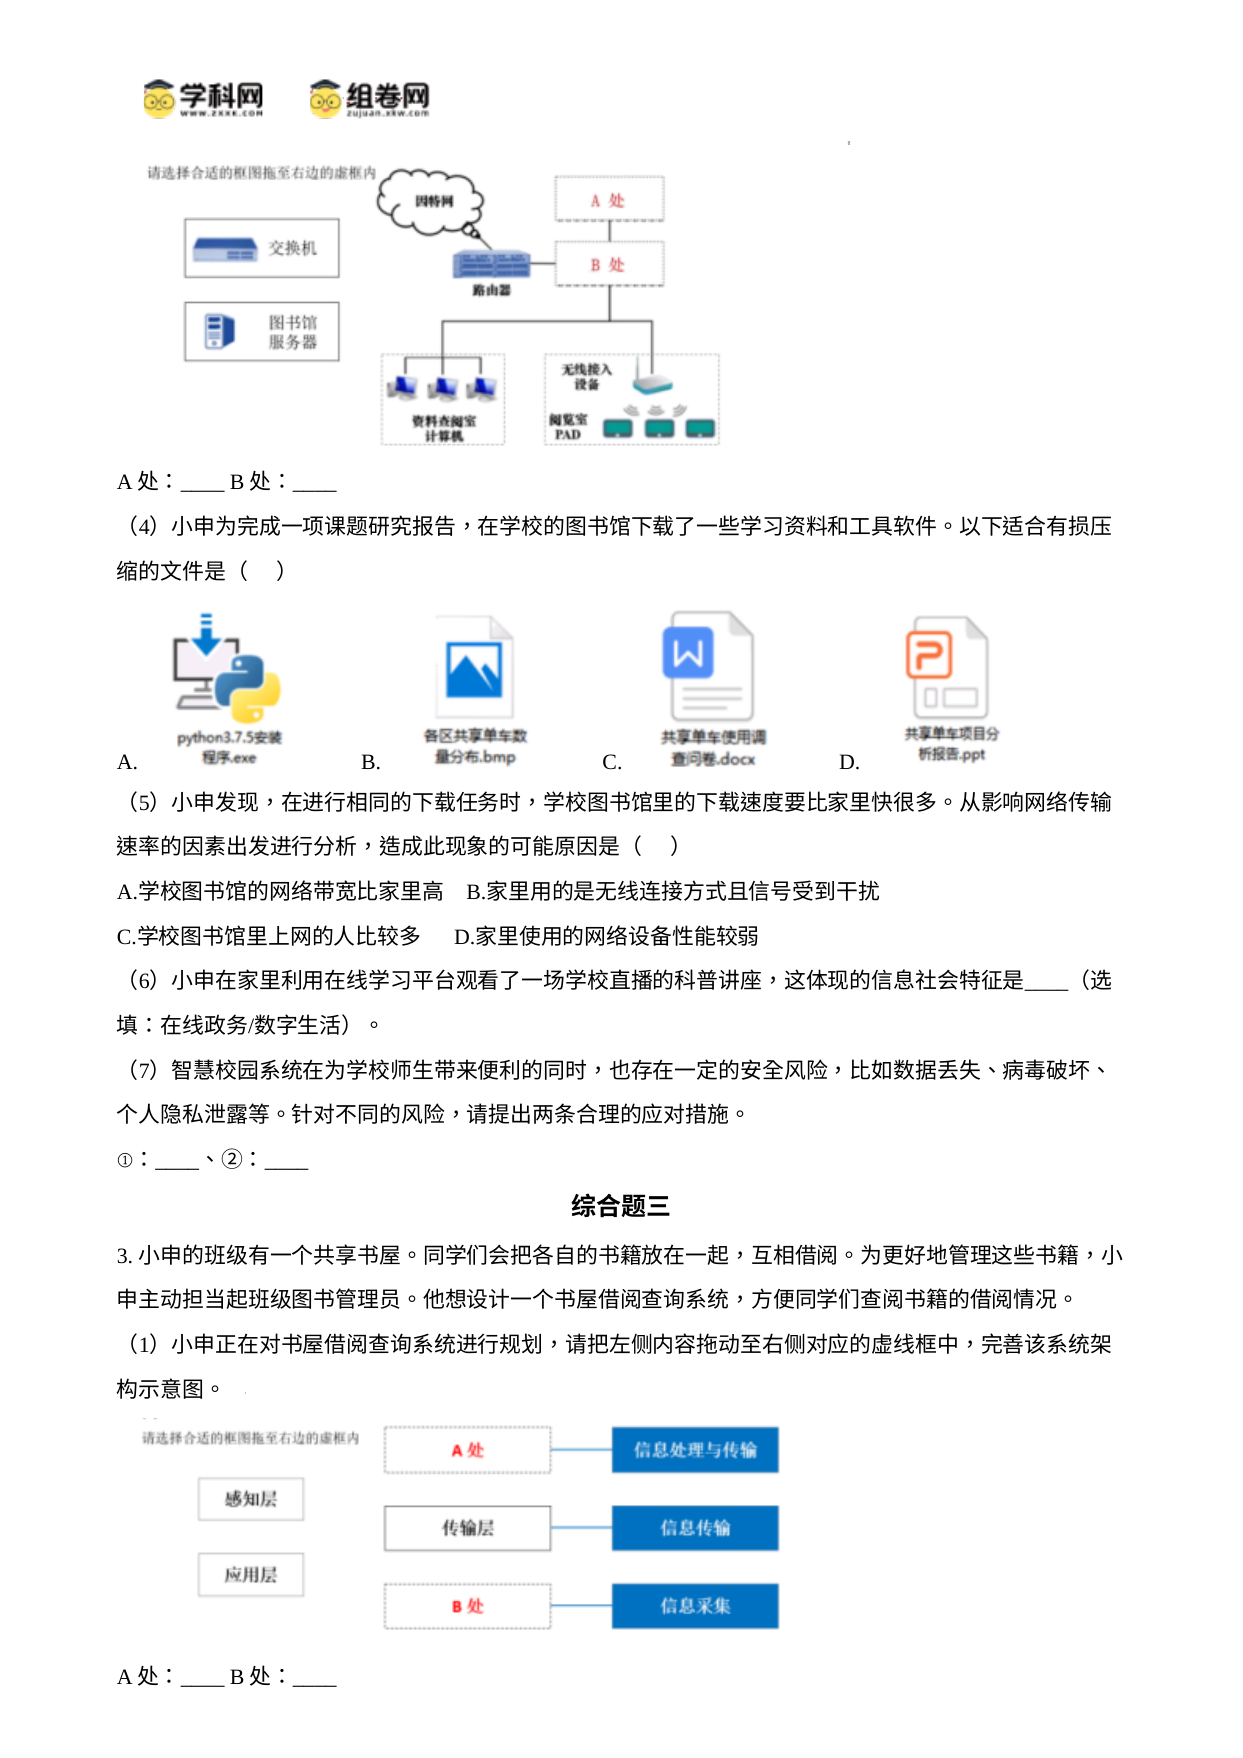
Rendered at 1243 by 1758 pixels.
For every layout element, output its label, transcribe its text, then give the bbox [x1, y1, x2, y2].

picture [135, 155, 734, 452]
text ①：____、②：____ [117, 1144, 1126, 1174]
picture [162, 605, 299, 770]
picture [405, 611, 540, 770]
text （4）小申为完成一项课题研究报告，在学校的图书馆下载了一些学习资料和工具软件。以下适合有损压缩的文件是（ ） [117, 511, 1126, 586]
text （6）小申在家里利用在线学习平台观看了一场学校直播的科普讲座，这体现的信息社会特征是____（选填：在线政务/数字生活）。 [117, 965, 1126, 1040]
text （7）智慧校园系统在为学校师生带来便利的同时，也存在一定的安全风险，比如数据丢失、病毒破坏、个人隐私泄露等。针对不同的风险，请提出两条合理的应对措施。 [117, 1055, 1126, 1129]
picture [143, 75, 263, 125]
text 综合题三 [117, 1189, 1126, 1223]
text A处：____ B处：____ [117, 466, 1126, 496]
text 3. 小申的班级有一个共享书屋。同学们会把各自的书籍放在一起，互相借阅。为更好地管理这些书籍，小申主动担当起班级图书管理员。他想设计一个书屋借阅查询系统，方便同学们查阅书籍的借阅情况。 [117, 1240, 1126, 1314]
picture [135, 1418, 800, 1647]
text （5）小申发现，在进行相同的下载任务时，学校图书馆里的下载速度要比家里快很多。从影响网络传输速率的因素出发进行分析，造成此现象的可能原因是（ ） [117, 787, 1126, 861]
text C.学校图书馆里上网的人比较多 D.家里使用的网络设备性能较弱 [117, 921, 1126, 950]
text （1）小申正在对书屋借阅查询系统进行规划，请把左侧内容拖动至右侧对应的虚线框中，完善该系统架构示意图。 [117, 1329, 1126, 1404]
picture [884, 600, 1013, 770]
text A处：____ B处：____ [117, 1661, 1126, 1691]
picture [309, 75, 430, 125]
text A.学校图书馆的网络带宽比家里高 B.家里用的是无线连接方式且信号受到干扰 [117, 876, 1126, 906]
picture [646, 608, 777, 770]
